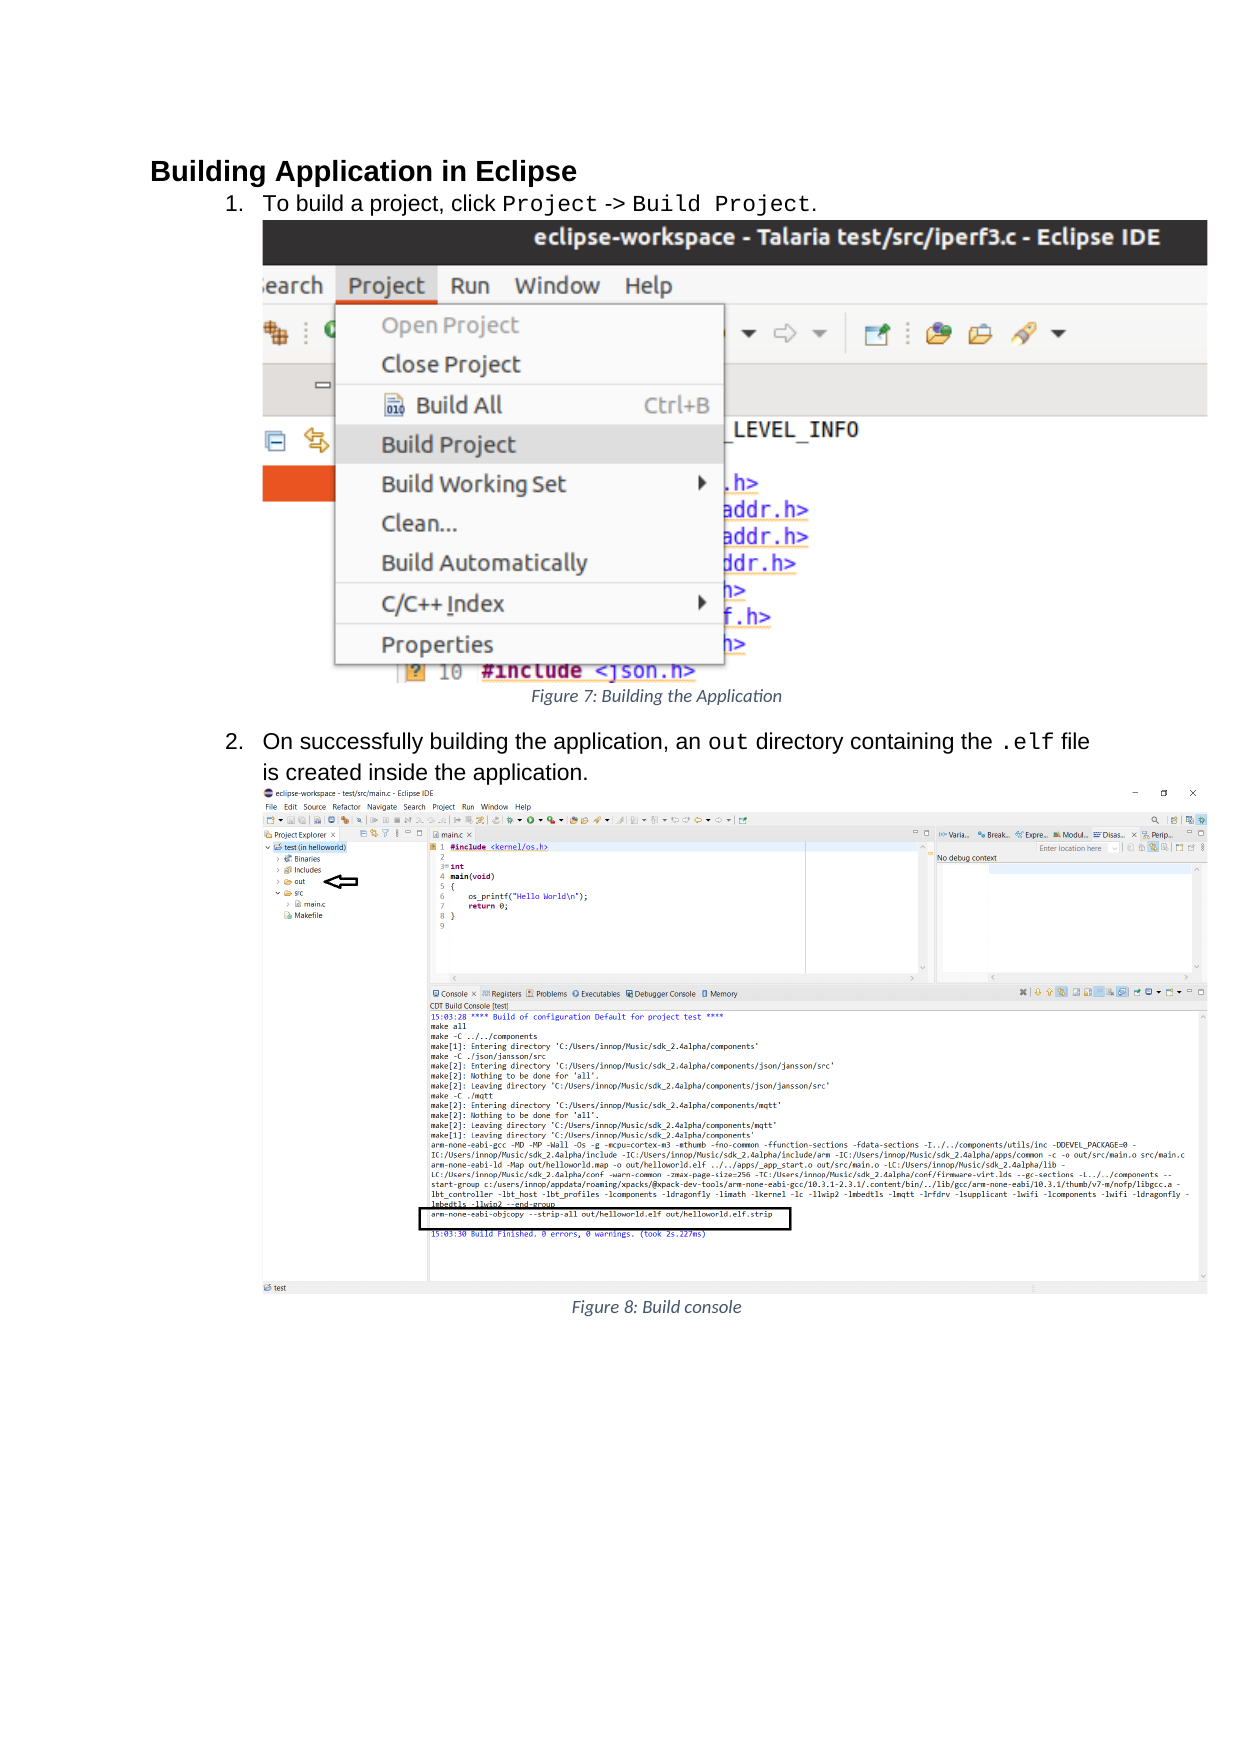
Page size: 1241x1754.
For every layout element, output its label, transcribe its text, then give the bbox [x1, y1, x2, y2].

subtitle Building Application in Eclipse [150, 154, 1090, 188]
picture [262, 220, 1208, 683]
list On successfully building the application, an out directory containing the .elf file is created inside the application. [225, 728, 1090, 785]
picture [262, 786, 1208, 1294]
list To build a project, click Project -> Build Project. [225, 190, 1090, 219]
